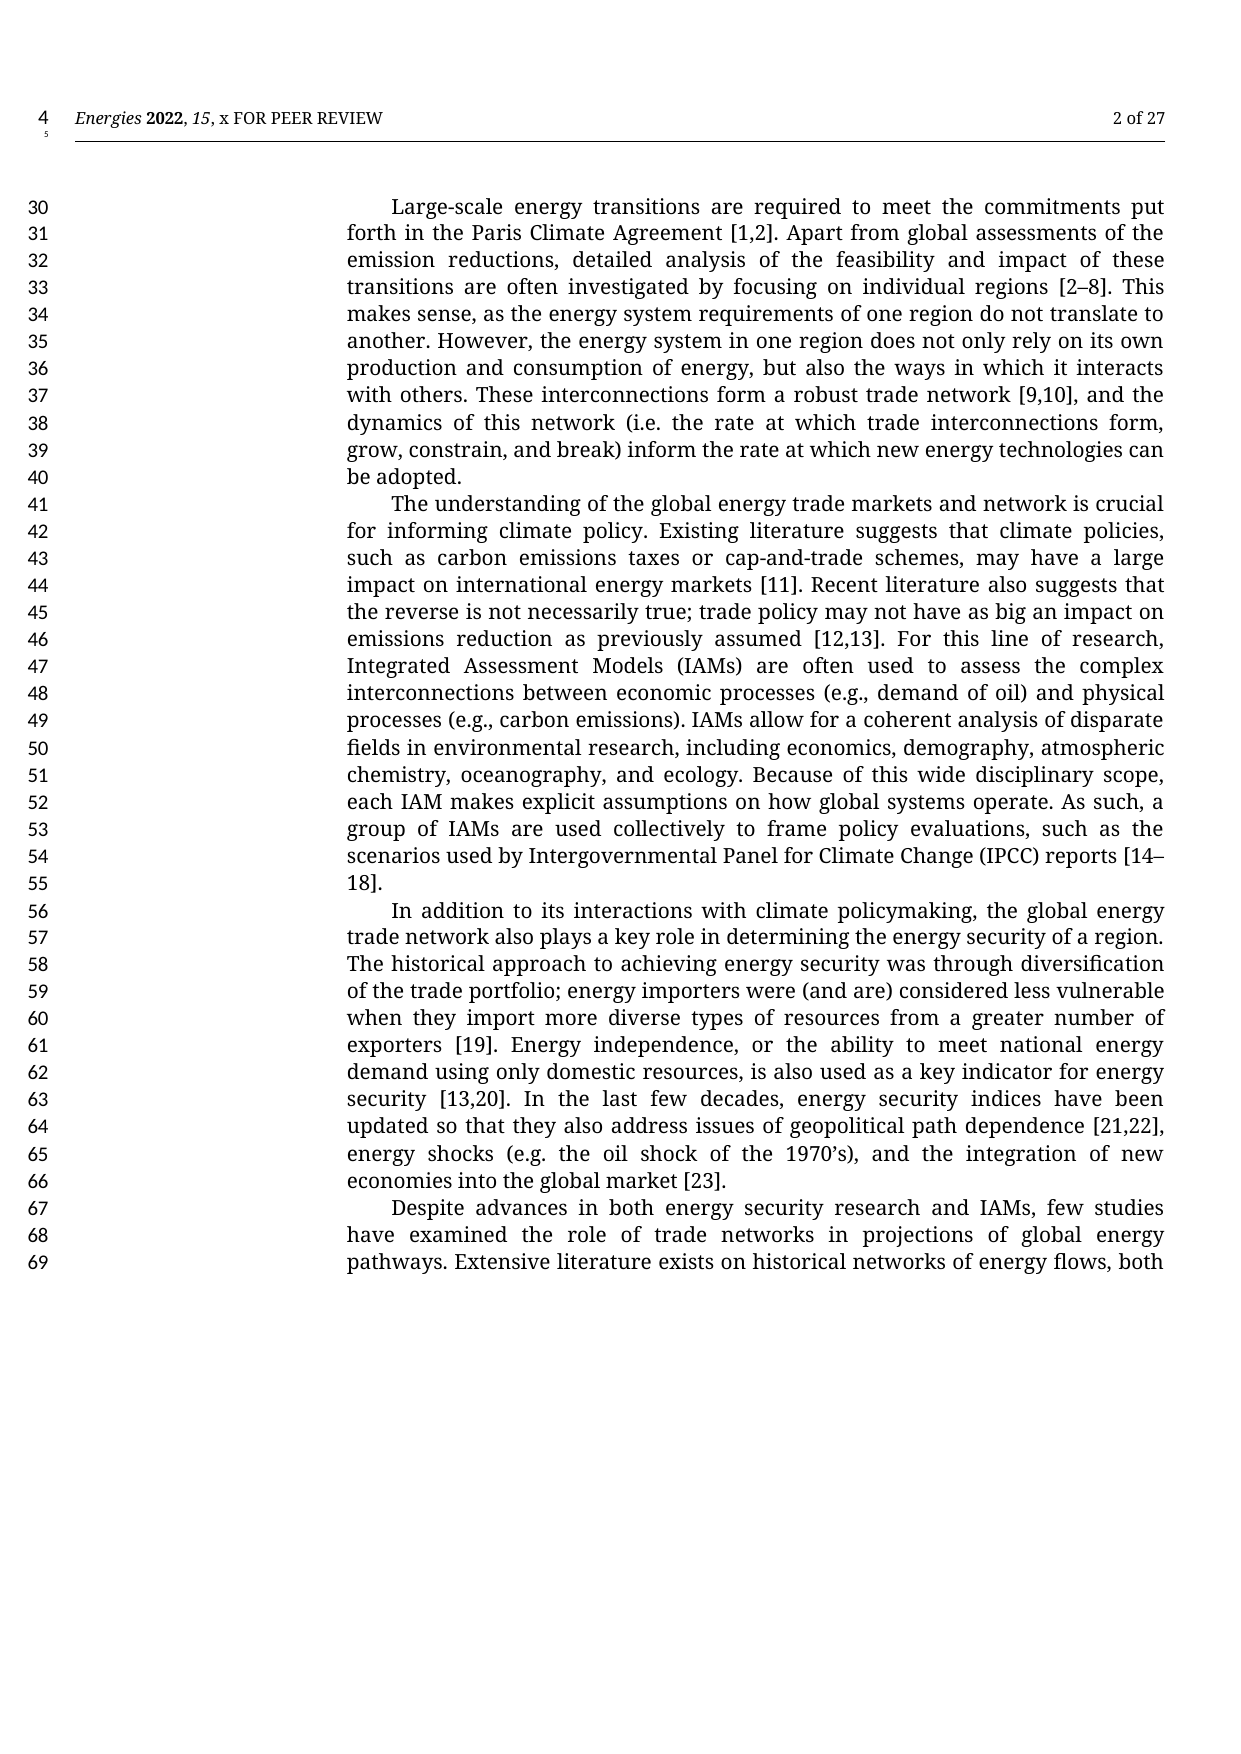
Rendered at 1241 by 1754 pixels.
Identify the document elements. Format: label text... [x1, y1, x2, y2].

text The understanding of the global energy trade markets and network is crucial for informing climate policy. Existing literature suggests that climate policies, such as carbon emissions taxes or cap-and-trade schemes, may have a large impact on international energy markets [11]. Recent literature also suggests that the reverse is not necessarily true; trade policy may not have as big an impact on emissions reduction as previously assumed [12,13]. For this line of research, Integrated Assessment Models (IAMs) are often used to assess the complex interconnections between economic processes (e.g., demand of oil) and physical processes (e.g., carbon emissions). IAMs allow for a coherent analysis of disparate fields in environmental research, including economics, demography, atmospheric chemistry, oceanography, and ecology. Because of this wide disciplinary scope, each IAM makes explicit assumptions on how global systems operate. As such, a group of IAMs are used collectively to frame policy evaluations, such as the scenarios used by Intergovernmental Panel for Climate Change (IPCC) reports [14–18]. [347, 490, 1165, 896]
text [347, 1194, 1165, 1275]
text In addition to its interactions with climate policymaking, the global energy trade network also plays a key role in determining the energy security of a region. The historical approach to achieving energy security was through diversification of the trade portfolio; energy importers were (and are) considered less vulnerable when they import more diverse types of resources from a greater number of exporters [19]. Energy independence, or the ability to meet national energy demand using only domestic resources, is also used as a key indicator for energy security [13,20]. In the last few decades, energy security indices have been updated so that they also address issues of geopolitical path dependence [21,22], energy shocks (e.g. the oil shock of the 1970’s), and the integration of new economies into the global market [23]. [347, 896, 1165, 1194]
text Large-scale energy transitions are required to meet the commitments put forth in the Paris Climate Agreement [1,2]. Apart from global assessments of the emission reductions, detailed analysis of the feasibility and impact of these transitions are often investigated by focusing on individual regions [2–8]. This makes sense, as the energy system requirements of one region do not translate to another. However, the energy system in one region does not only rely on its own production and consumption of energy, but also the ways in which it interacts with others. These interconnections form a robust trade network [9,10], and the dynamics of this network (i.e. the rate at which trade interconnections form, grow, constrain, and break) inform the rate at which new energy technologies can be adopted. [347, 192, 1165, 490]
